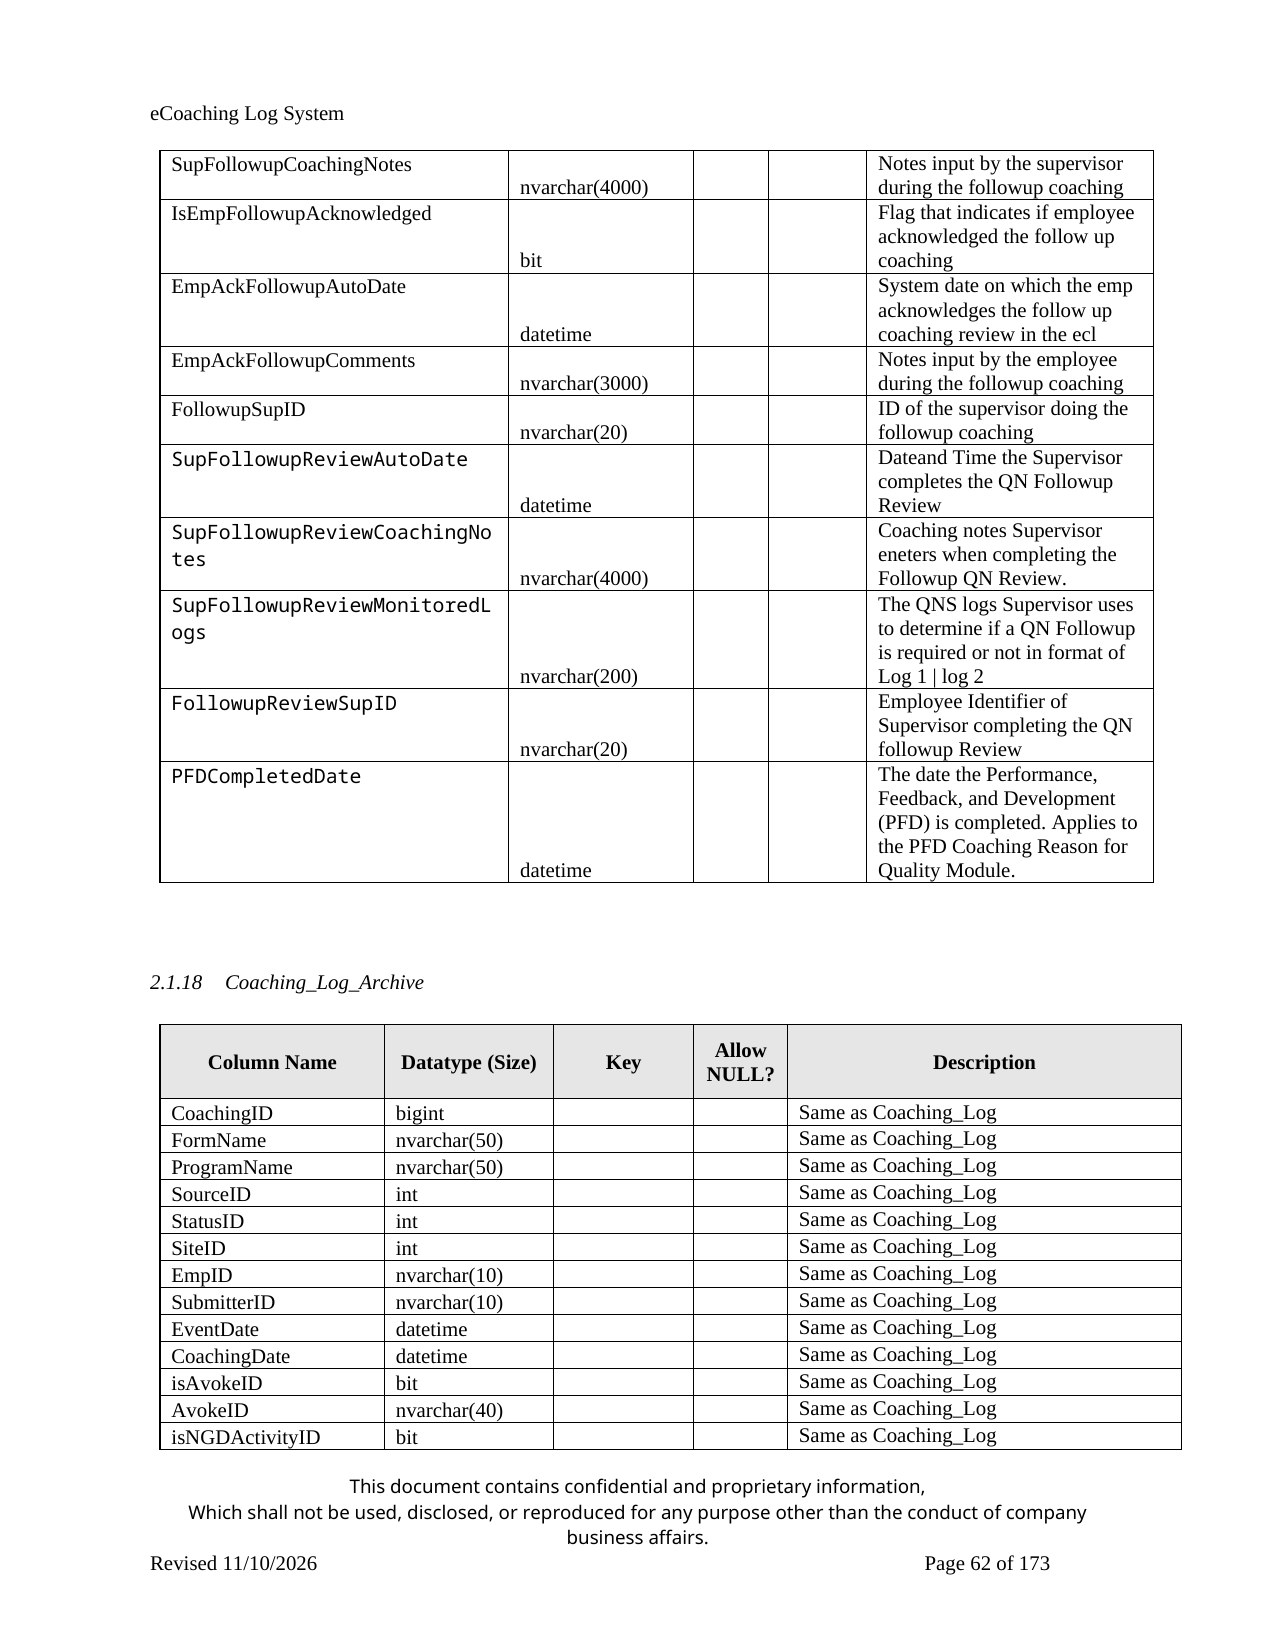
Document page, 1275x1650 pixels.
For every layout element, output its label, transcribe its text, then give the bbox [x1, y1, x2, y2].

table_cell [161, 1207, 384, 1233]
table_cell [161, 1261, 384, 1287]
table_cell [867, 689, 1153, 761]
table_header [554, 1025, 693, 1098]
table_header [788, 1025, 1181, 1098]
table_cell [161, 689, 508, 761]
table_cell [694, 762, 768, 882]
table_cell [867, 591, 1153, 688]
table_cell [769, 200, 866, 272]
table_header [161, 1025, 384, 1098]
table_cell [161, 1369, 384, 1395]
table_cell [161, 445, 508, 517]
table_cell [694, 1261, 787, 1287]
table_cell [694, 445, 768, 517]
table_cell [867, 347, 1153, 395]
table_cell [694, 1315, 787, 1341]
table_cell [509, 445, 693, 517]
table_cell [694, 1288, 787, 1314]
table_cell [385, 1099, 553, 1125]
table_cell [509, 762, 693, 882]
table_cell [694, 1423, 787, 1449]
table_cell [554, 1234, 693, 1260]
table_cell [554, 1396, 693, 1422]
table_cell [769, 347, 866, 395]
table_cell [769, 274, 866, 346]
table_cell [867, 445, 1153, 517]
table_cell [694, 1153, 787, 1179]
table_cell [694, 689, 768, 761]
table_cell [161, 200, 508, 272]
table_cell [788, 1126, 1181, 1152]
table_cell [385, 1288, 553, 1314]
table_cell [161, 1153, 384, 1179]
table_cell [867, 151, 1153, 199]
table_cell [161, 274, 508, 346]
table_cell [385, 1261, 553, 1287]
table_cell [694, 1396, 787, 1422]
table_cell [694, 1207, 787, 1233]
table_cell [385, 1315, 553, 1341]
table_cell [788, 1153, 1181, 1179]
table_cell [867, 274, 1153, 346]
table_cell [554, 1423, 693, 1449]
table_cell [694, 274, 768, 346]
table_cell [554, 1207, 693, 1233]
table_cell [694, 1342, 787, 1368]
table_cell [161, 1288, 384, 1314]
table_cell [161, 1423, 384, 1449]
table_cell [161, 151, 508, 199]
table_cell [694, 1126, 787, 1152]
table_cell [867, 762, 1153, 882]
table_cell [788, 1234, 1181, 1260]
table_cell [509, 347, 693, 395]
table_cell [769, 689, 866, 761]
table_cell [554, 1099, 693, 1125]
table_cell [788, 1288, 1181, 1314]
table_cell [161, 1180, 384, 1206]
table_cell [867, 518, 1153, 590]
subtitle Coaching_Log_Archive [150, 969, 1125, 994]
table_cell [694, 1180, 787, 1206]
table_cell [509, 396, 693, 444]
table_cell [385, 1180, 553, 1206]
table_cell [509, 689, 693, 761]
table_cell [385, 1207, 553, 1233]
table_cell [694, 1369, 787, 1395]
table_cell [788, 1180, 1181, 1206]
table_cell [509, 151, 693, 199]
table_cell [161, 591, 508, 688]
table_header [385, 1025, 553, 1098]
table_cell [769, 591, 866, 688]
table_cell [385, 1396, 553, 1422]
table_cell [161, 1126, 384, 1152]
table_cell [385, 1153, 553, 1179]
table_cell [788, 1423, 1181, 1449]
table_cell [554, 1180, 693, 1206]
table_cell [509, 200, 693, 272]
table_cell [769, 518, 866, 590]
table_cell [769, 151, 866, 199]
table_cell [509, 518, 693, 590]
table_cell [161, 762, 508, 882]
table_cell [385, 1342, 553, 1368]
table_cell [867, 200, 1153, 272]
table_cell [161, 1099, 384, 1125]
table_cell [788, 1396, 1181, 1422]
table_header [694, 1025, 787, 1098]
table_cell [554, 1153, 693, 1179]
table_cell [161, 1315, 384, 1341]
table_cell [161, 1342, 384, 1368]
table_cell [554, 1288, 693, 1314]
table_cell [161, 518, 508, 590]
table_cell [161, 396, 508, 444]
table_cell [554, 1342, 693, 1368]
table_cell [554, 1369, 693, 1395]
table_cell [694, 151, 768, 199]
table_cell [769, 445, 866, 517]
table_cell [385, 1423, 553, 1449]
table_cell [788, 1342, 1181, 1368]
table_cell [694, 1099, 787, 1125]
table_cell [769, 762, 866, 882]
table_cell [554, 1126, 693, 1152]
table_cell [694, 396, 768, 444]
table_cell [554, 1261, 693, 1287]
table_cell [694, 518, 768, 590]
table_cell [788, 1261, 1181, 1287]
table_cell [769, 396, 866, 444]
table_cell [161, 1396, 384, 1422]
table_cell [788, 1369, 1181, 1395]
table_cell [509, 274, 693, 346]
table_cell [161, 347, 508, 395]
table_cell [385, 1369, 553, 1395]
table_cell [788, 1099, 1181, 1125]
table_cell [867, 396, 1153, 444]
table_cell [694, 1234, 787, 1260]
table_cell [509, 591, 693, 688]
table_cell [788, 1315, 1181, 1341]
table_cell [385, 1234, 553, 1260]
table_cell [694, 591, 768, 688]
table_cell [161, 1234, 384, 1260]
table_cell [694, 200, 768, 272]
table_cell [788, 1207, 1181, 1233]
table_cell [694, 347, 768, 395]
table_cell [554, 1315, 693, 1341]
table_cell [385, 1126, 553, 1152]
